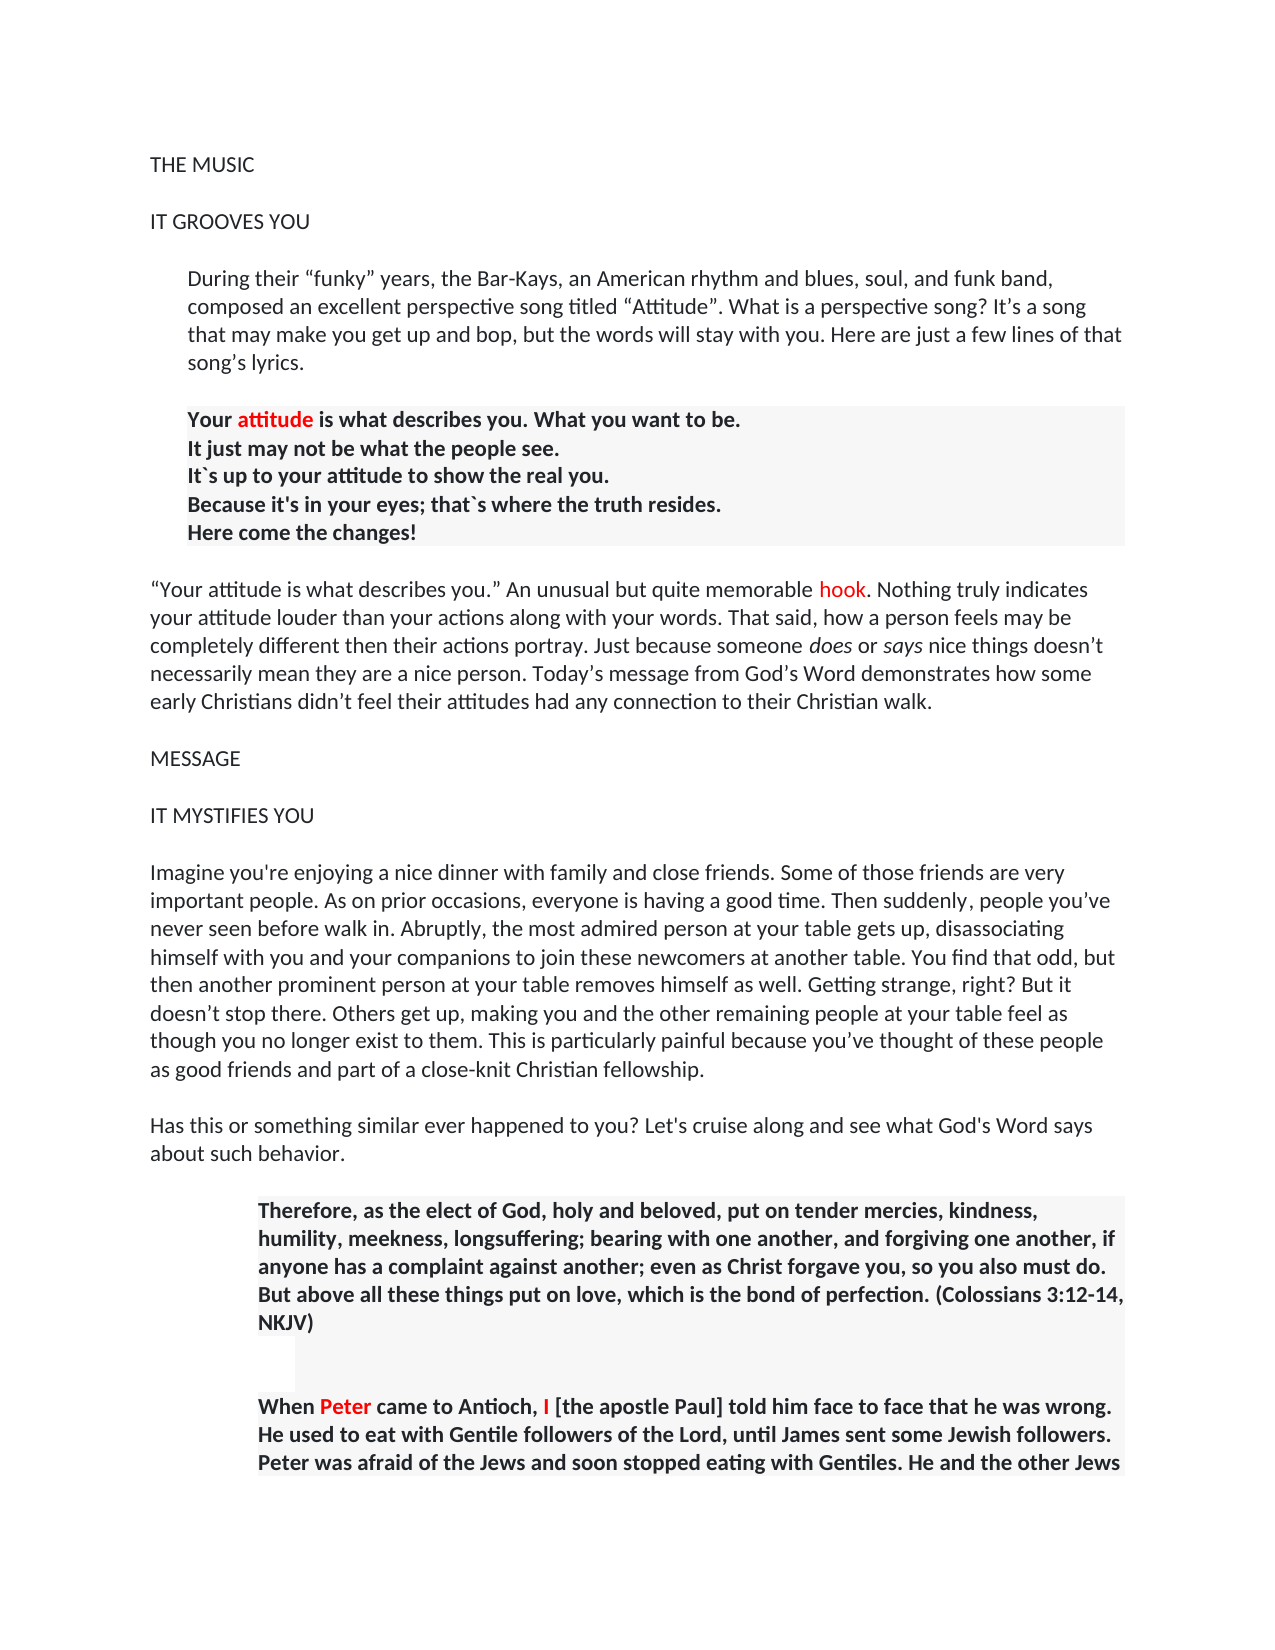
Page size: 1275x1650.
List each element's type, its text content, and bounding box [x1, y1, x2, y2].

text THE MUSIC [150, 150, 1125, 178]
text Here come the changes! [187, 518, 1125, 546]
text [258, 1392, 1125, 1476]
text Therefore, as the elect of God, holy and beloved, put on tender mercies, kindness, humility, meekness, longsuffering; bearing with one another, and forgiving one another, if anyone has a complaint against another; even as Christ forgave you, so you also must do. But above all these things put on love, which is the bond of perfection. (Colossians 3:12-14, NKJV) [258, 1196, 1125, 1336]
text Because it's in your eyes; that`s where the truth resides. [187, 490, 1125, 518]
text It`s up to your attitude to show the real you. [187, 462, 1125, 490]
text MESSAGE [150, 744, 1125, 772]
text IT MYSTIFIES YOU [150, 801, 1125, 829]
text During their “funky” years, the Bar-Kays, an American rhythm and blues, soul, and funk band, composed an excellent perspective song titled “Attitude”. What is a perspective song? It’s a song that may make you get up and bop, but the words will stay with you. Here are just a few lines of that song’s lyrics. [187, 264, 1125, 376]
text Imagine you're enjoying a nice dinner with family and close friends. Some of those friends are very important people. As on prior occasions, everyone is having a good time. Then suddenly, people you’ve never seen before walk in. Abruptly, the most admired person at your table gets up, disassociating himself with you and your companions to join these newcomers at another table. You find that odd, but then another prominent person at your table removes himself as well. Getting strange, right? But it doesn’t stop there. Others get up, making you and the other remaining people at your table feel as though you no longer exist to them. This is particularly painful because you’ve thought of these people as good friends and part of a close-knit Christian fellowship. Has this or something similar ever happened to you? Let's cruise along and see what God's Word says about such behavior. [150, 858, 1125, 1167]
text Your attitude is what describes you. What you want to be. [187, 406, 1125, 434]
text IT GROOVES YOU [150, 207, 1125, 235]
text “Your attitude is what describes you.” An unusual but quite memorable hook. Nothing truly indicates your attitude louder than your actions along with your words. That said, how a person feels may be completely different then their actions portray. Just because someone does or says nice things doesn’t necessarily mean they are a nice person. Today’s message from God’s Word demonstrates how some early Christians didn’t feel their attitudes had any connection to their Christian walk. [150, 575, 1125, 715]
text It just may not be what the people see. [187, 434, 1125, 462]
